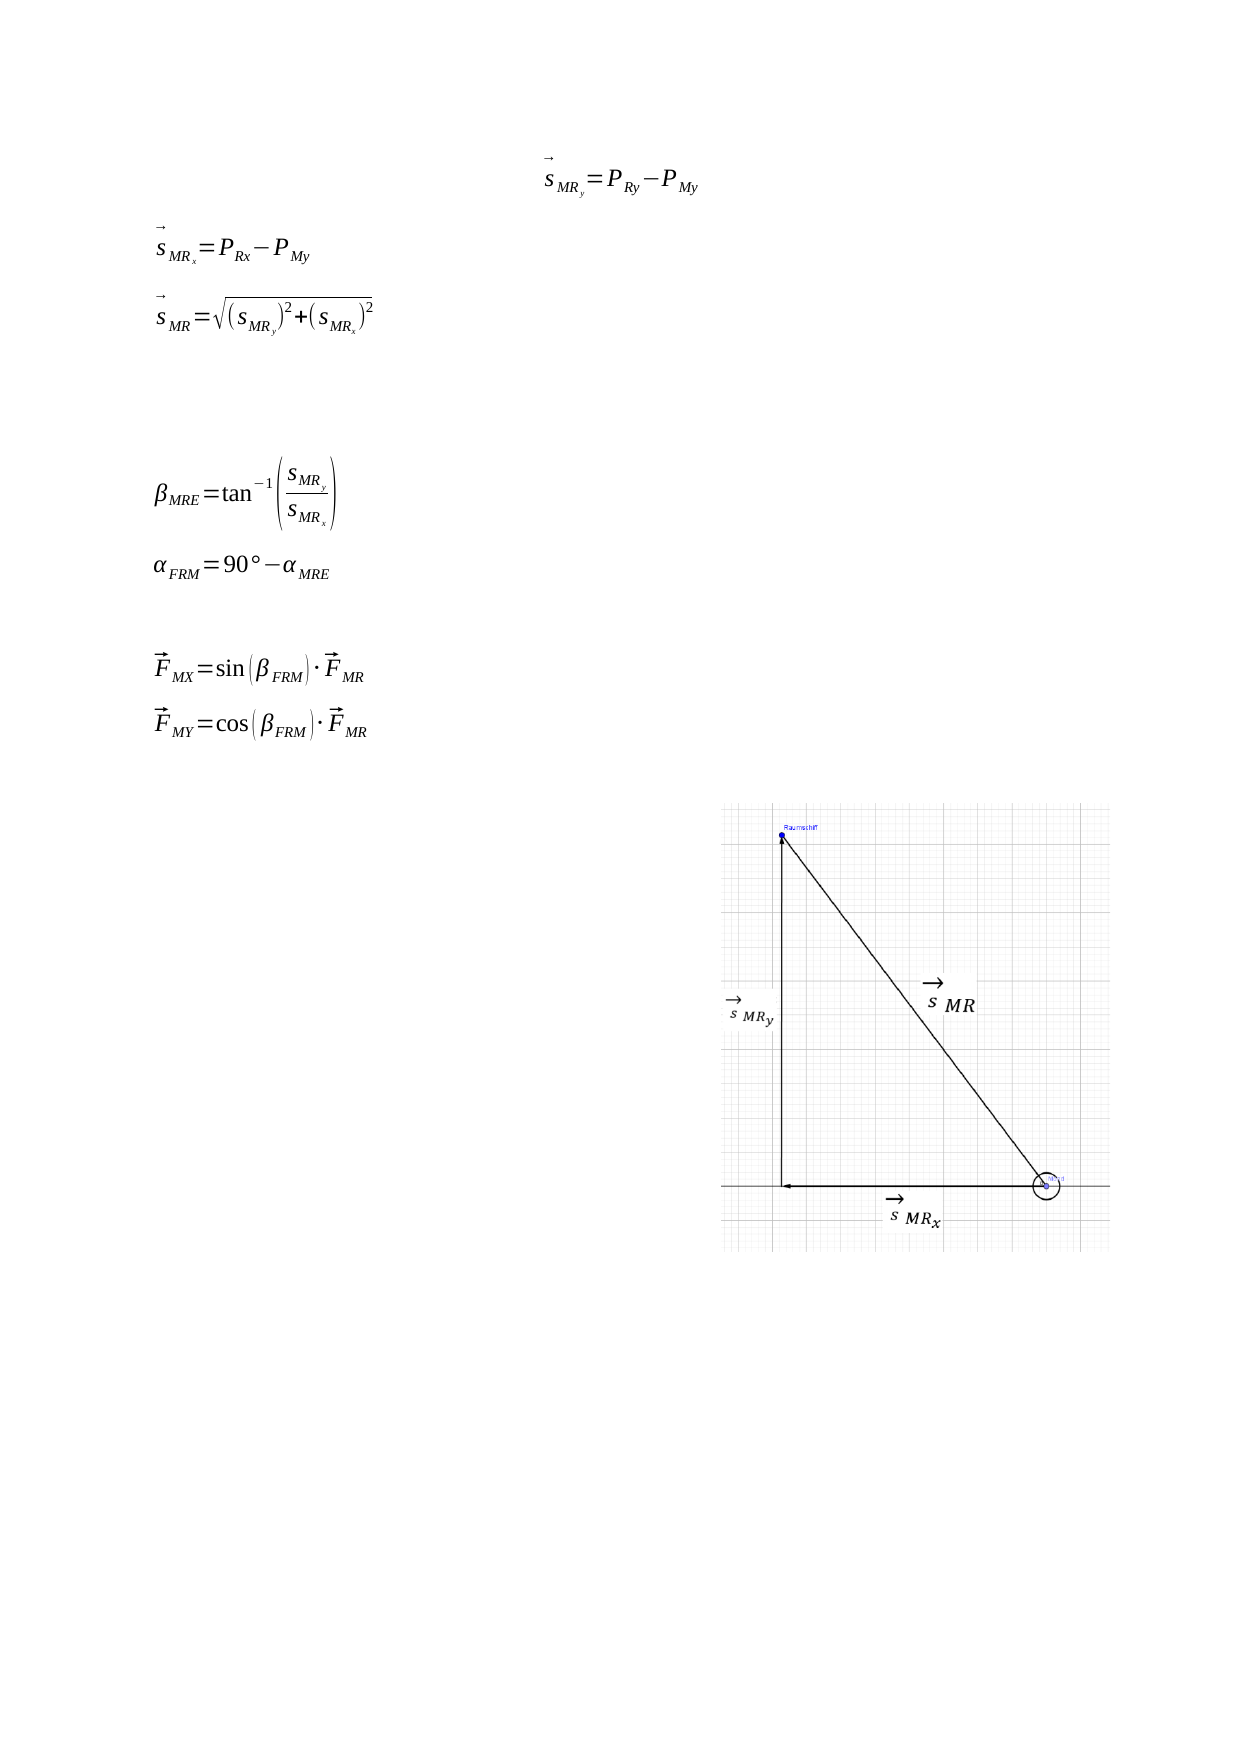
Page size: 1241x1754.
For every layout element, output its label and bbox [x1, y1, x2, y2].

picture [719, 803, 1110, 1250]
